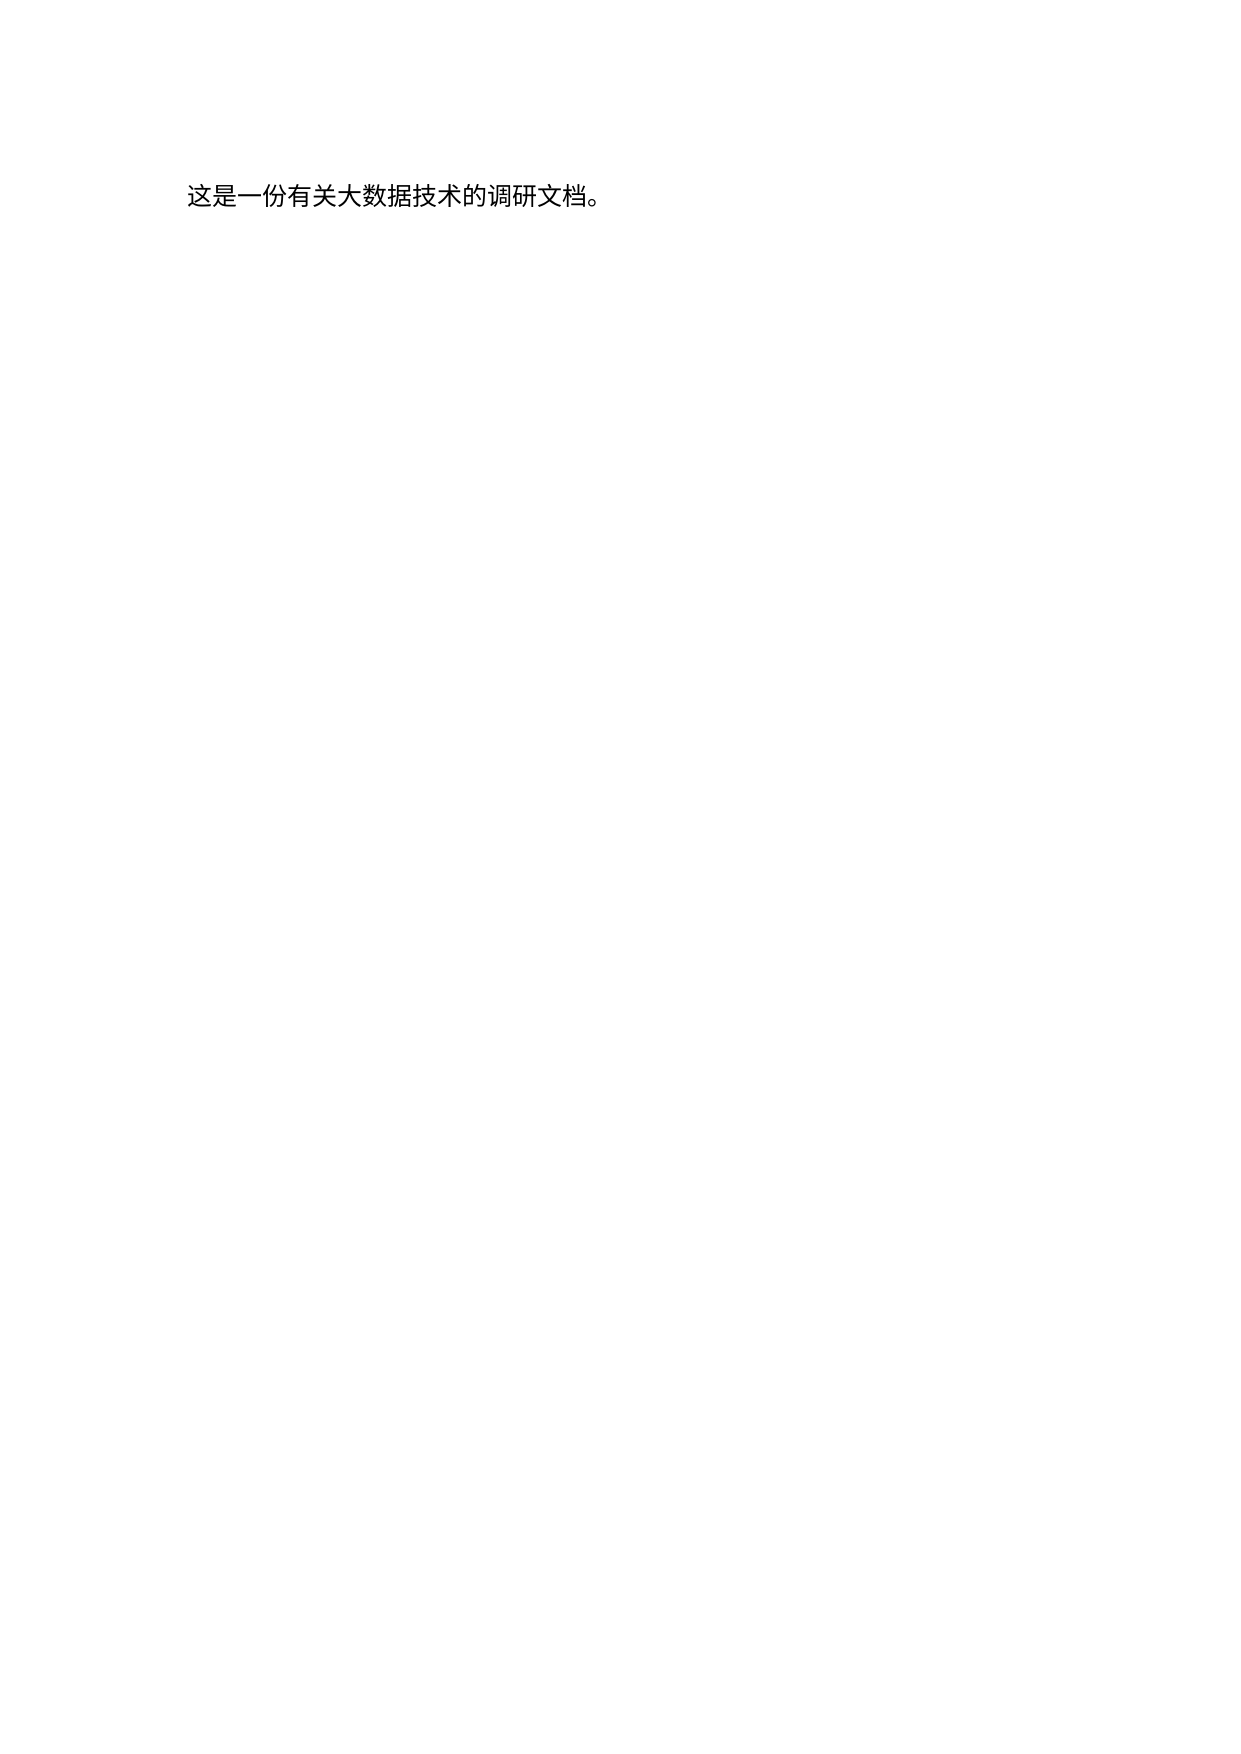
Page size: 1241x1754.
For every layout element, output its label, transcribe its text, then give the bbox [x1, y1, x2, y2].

text 这是一份有关大数据技术的调研文档。 [187, 162, 1053, 227]
